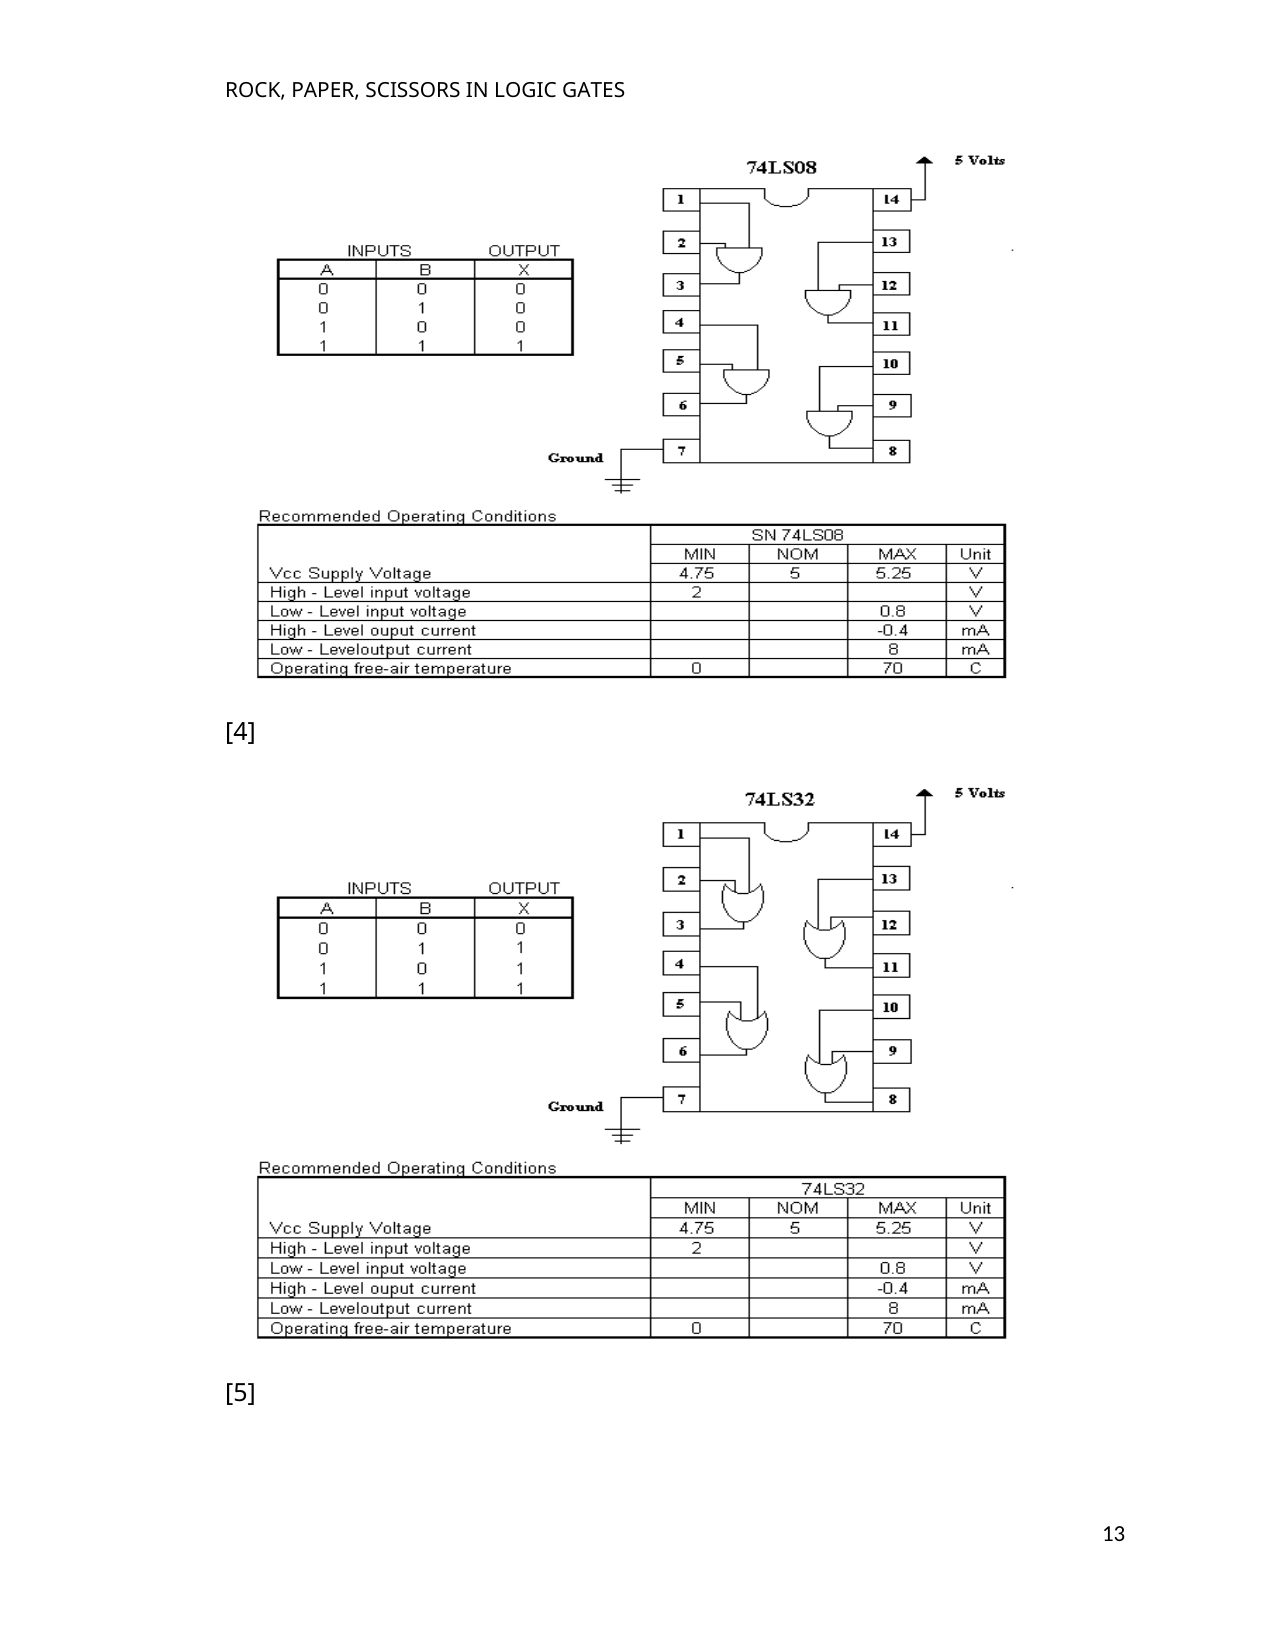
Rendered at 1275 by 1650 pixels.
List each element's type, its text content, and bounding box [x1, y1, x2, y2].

picture [225, 782, 1125, 1347]
text [4] [225, 714, 1125, 748]
text [5] [225, 1374, 1125, 1408]
picture [225, 150, 1125, 686]
